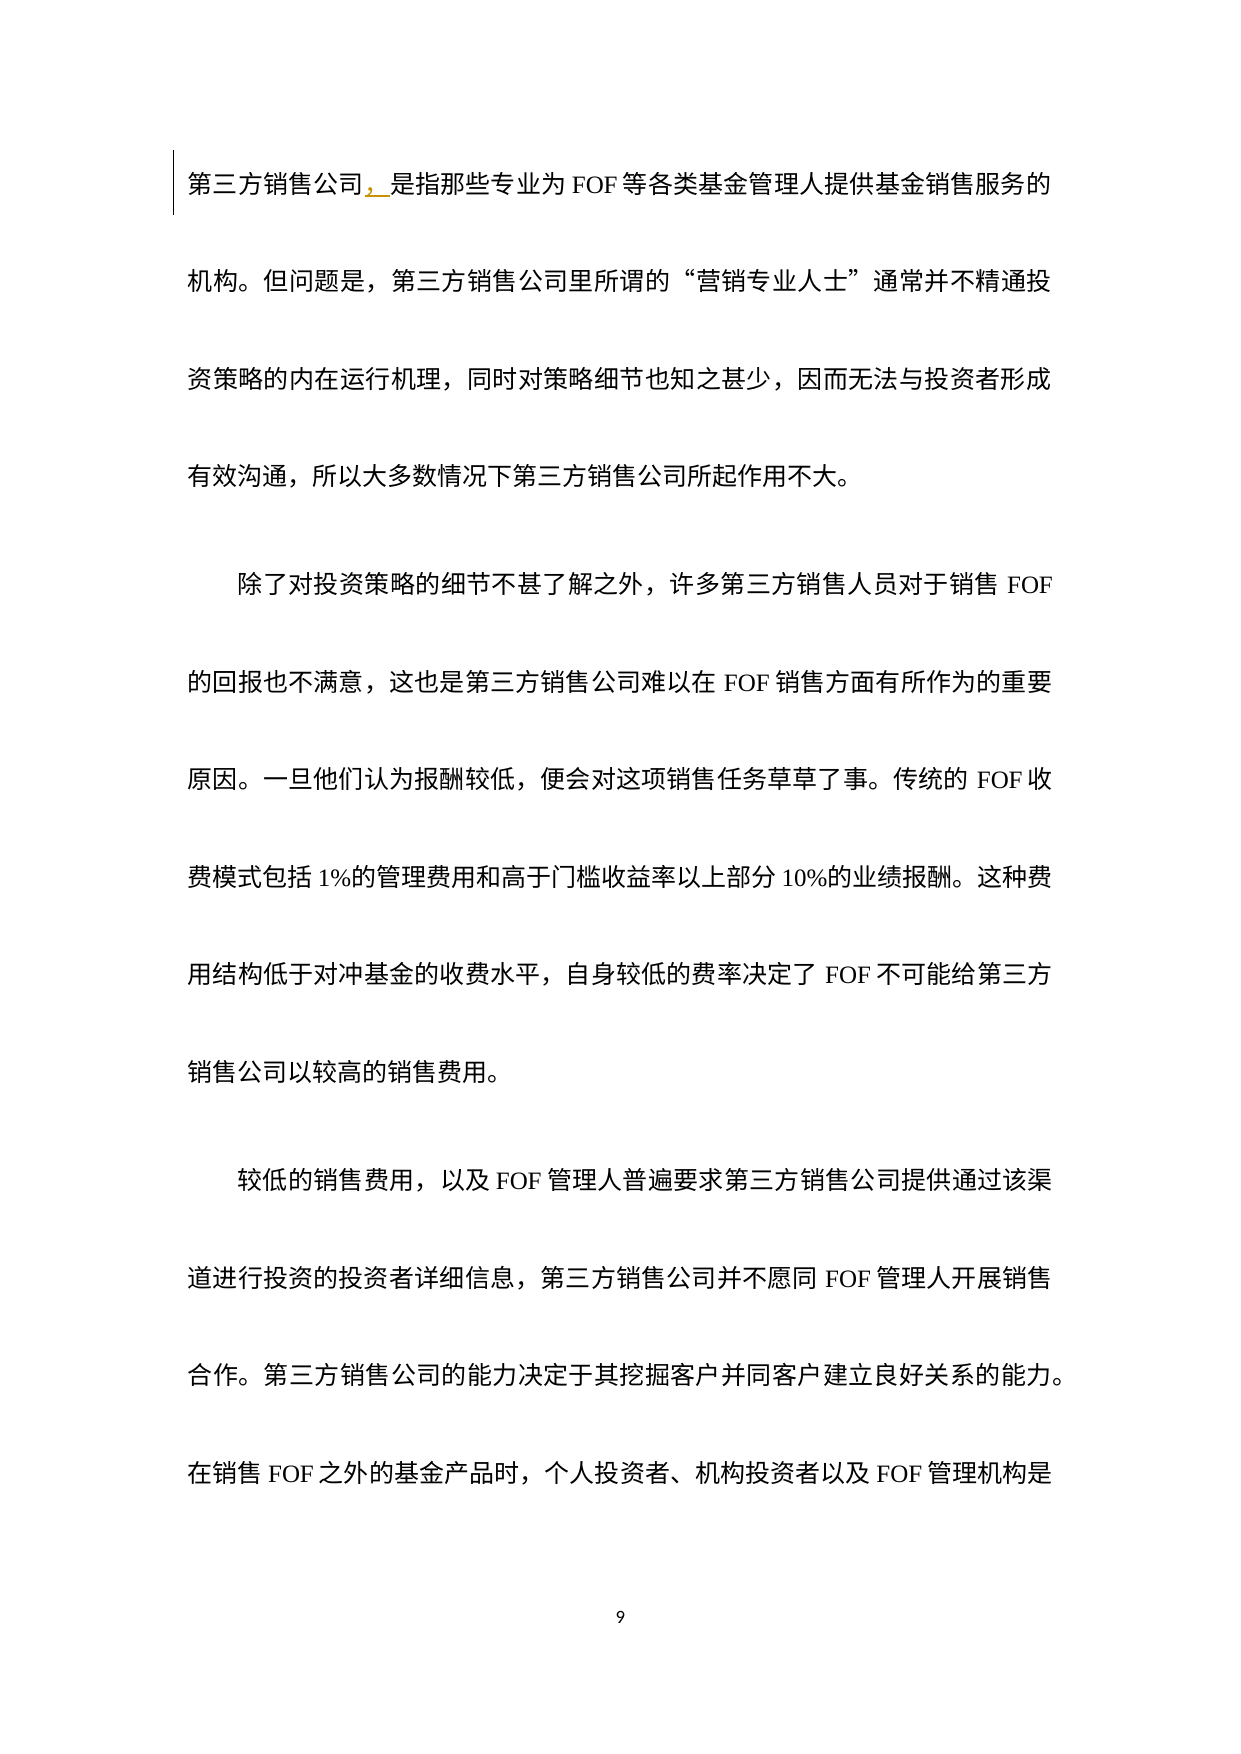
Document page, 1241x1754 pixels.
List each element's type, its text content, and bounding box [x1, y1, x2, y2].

text 除了对投资策略的细节不甚了解之外，许多第三方销售人员对于销售FOF的回报也不满意，这也是第三方销售公司难以在FOF销售方面有所作为的重要原因。一旦他们认为报酬较低，便会对这项销售任务草草了事。传统的FOF收费模式包括1%的管理费用和高于门槛收益率以上部分10%的业绩报酬。这种费用结构低于对冲基金的收费水平，自身较低的费率决定了FOF不可能给第三方销售公司以较高的销售费用。 [187, 551, 1053, 1103]
